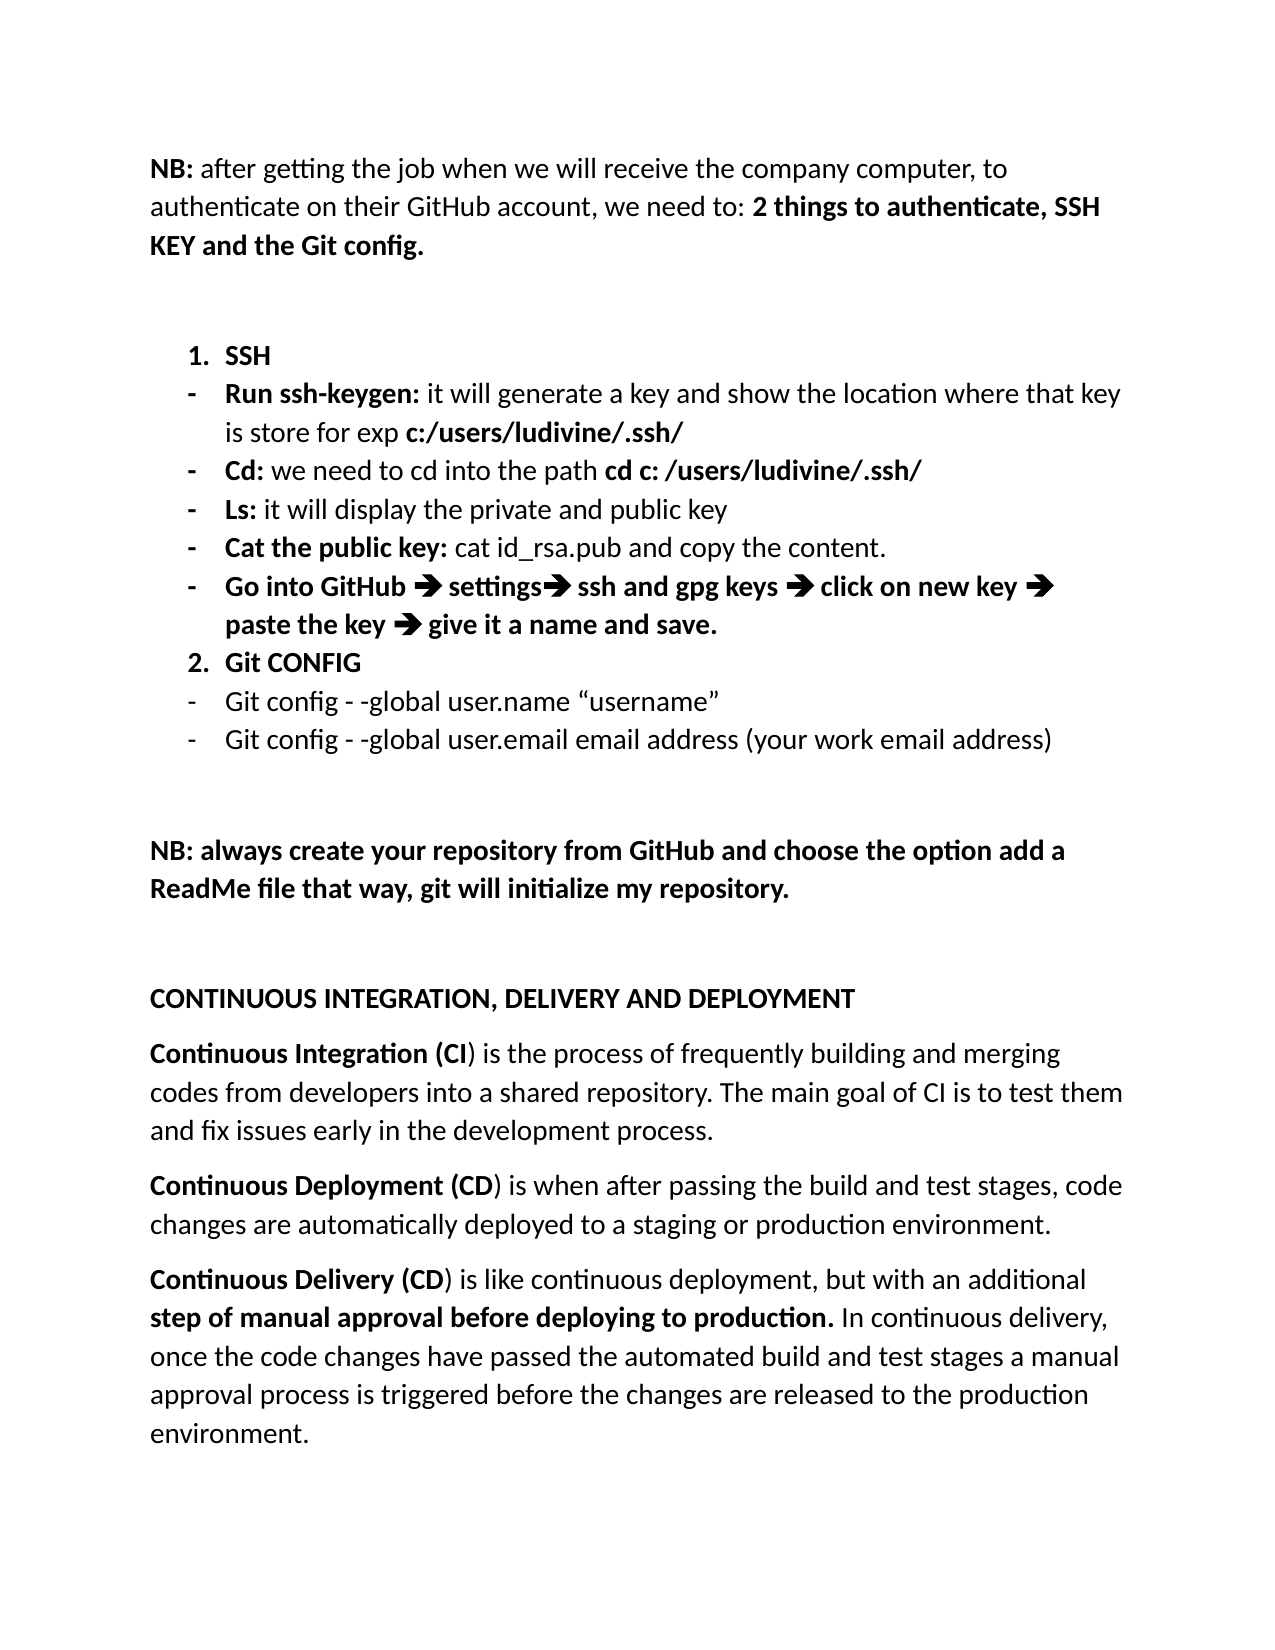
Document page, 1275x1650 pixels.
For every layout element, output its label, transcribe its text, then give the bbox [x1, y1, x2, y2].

list Git CONFIG [187, 644, 1125, 680]
text Continuous Deployment (CD) is when after passing the build and test stages, code changes are automatically deployed to a staging or production environment. [150, 1167, 1125, 1241]
list Cd: we need to cd into the path cd c: /users/ludivine/.ssh/ [187, 452, 1125, 488]
list Git config - -global user.email email address (your work email address) [187, 721, 1125, 757]
list Cat the public key: cat id_rsa.pub and copy the content. [187, 529, 1125, 565]
text NB: after getting the job when we will receive the company computer, to authenticate on their GitHub account, we need to: 2 things to authenticate, SSH KEY and the Git config. [150, 150, 1125, 262]
text CONTINUOUS INTEGRATION, DELIVERY AND DEPLOYMENT [150, 980, 1125, 1016]
text NB: always create your repository from GitHub and choose the option add a ReadMe file that way, git will initialize my repository. [150, 832, 1125, 906]
text Continuous Integration (CI) is the process of frequently building and merging codes from developers into a shared repository. The main goal of CI is to test them and fix issues early in the development process. [150, 1035, 1125, 1148]
list Git config - -global user.name “username” [187, 683, 1125, 719]
list Go into GitHub settings ssh and gpg keys click on new key paste the key give it a name and save. [187, 568, 1125, 642]
list Ls: it will display the private and public key [187, 491, 1125, 526]
list SSH [187, 337, 1125, 373]
text Continuous Delivery (CD) is like continuous deployment, but with an additional step of manual approval before deploying to production. In continuous delivery, once the code changes have passed the automated build and test stages a manual approval process is triggered before the changes are released to the production environment. [150, 1261, 1125, 1450]
list Run ssh-keygen: it will generate a key and show the location where that key is store for exp c:/users/ludivine/.ssh/ [187, 376, 1125, 449]
